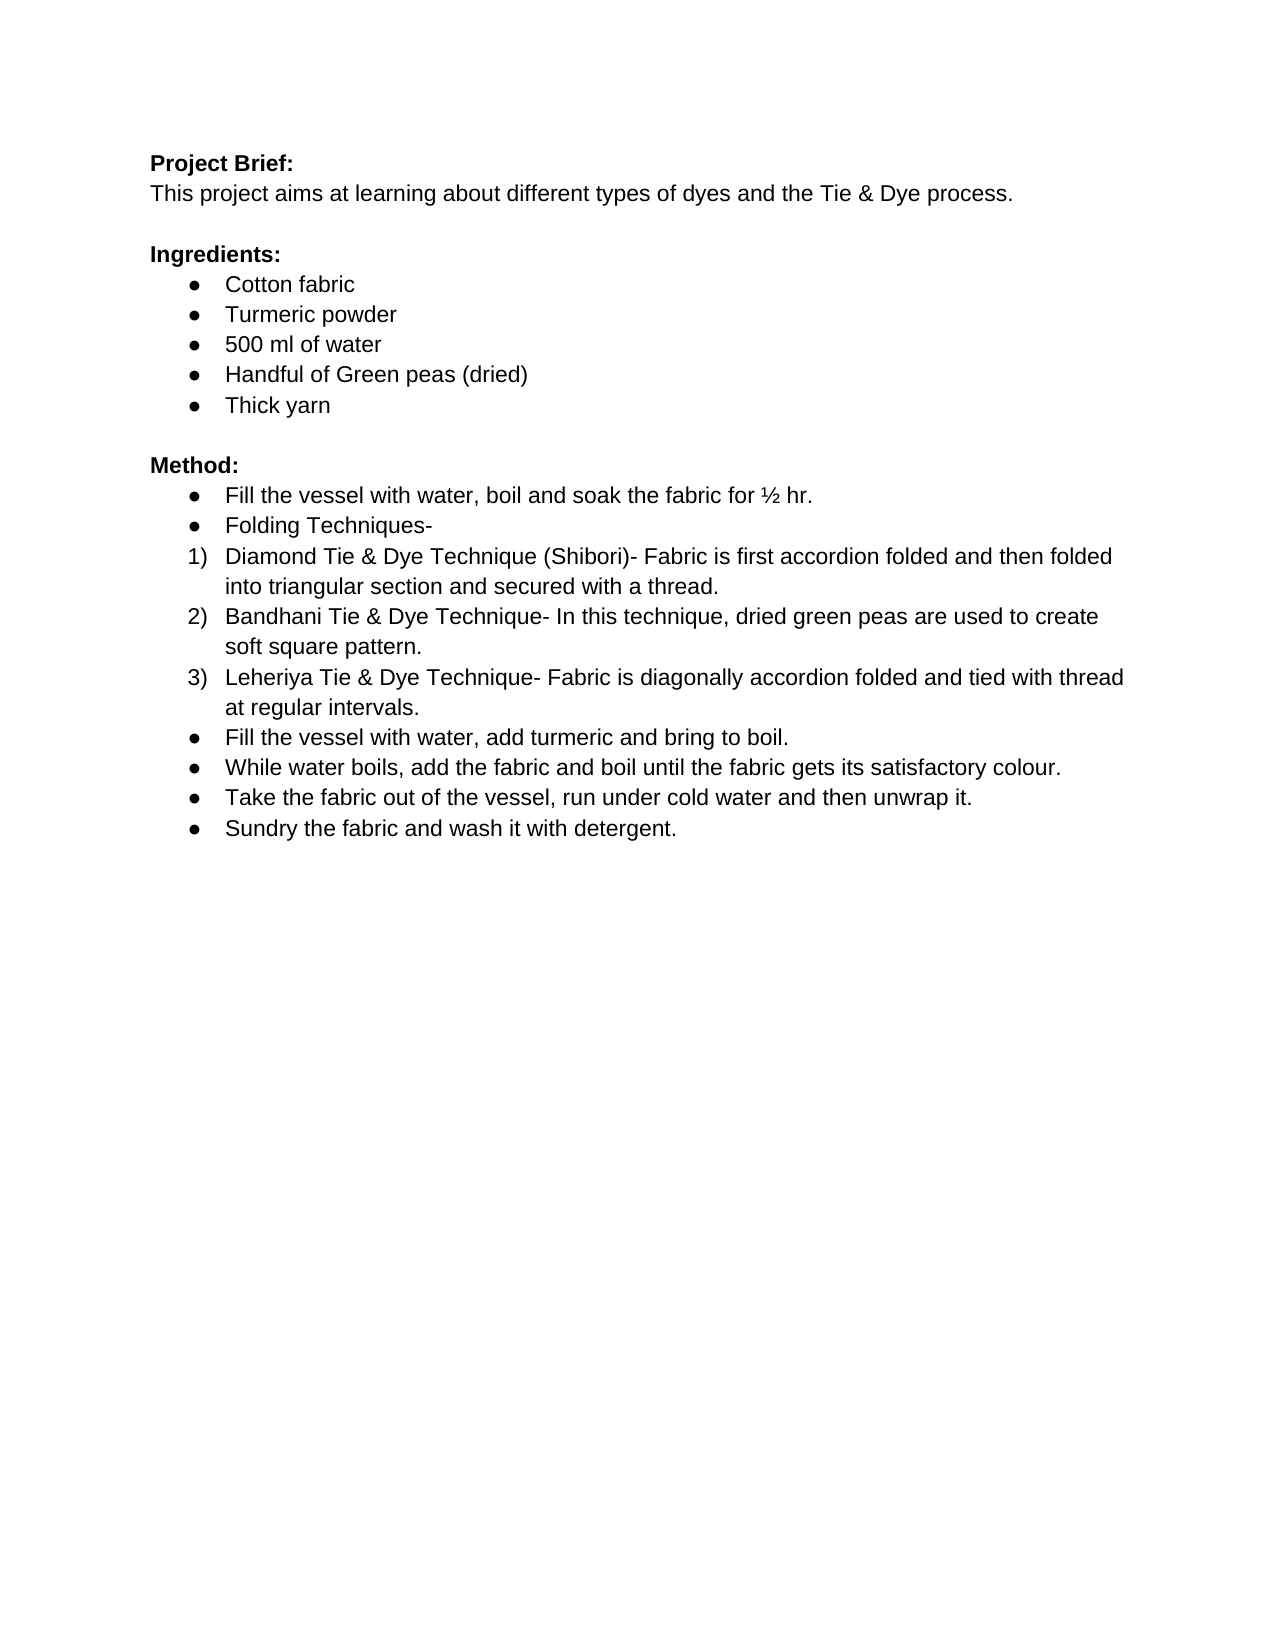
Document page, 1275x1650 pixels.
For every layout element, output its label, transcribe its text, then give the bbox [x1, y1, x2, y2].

list Sundry the fabric and wash it with detergent. [187, 814, 1125, 841]
list Folding Techniques- [187, 512, 1125, 539]
list Take the fabric out of the vessel, run under cold water and then unwrap it. [187, 784, 1125, 811]
list Bandhani Tie & Dye Technique- In this technique, dried green peas are used to create soft square pattern. [187, 603, 1125, 660]
list Turmeric powder [187, 301, 1125, 327]
text Ingredients: [150, 241, 1125, 267]
list Thick yarn [187, 392, 1125, 418]
list Cotton fabric [187, 271, 1125, 297]
text Project Brief: [150, 150, 1125, 176]
text Method: [150, 452, 1125, 478]
list Fill the vessel with water, boil and soak the fabric for ½ hr. [187, 482, 1125, 509]
list Diamond Tie & Dye Technique (Shibori)- Fabric is first accordion folded and then folded into triangular section and secured with a thread. [187, 543, 1125, 599]
list Handful of Green peas (dried) [187, 361, 1125, 388]
text This project aims at learning about different types of dyes and the Tie & Dye process. [150, 180, 1125, 207]
list While water boils, add the fabric and boil until the fabric gets its satisfactory colour. [187, 754, 1125, 781]
list Fill the vessel with water, add turmeric and bring to boil. [187, 724, 1125, 750]
list Leheriya Tie & Dye Technique- Fabric is diagonally accordion folded and tied with thread at regular intervals. [187, 663, 1125, 720]
list 500 ml of water [187, 331, 1125, 358]
